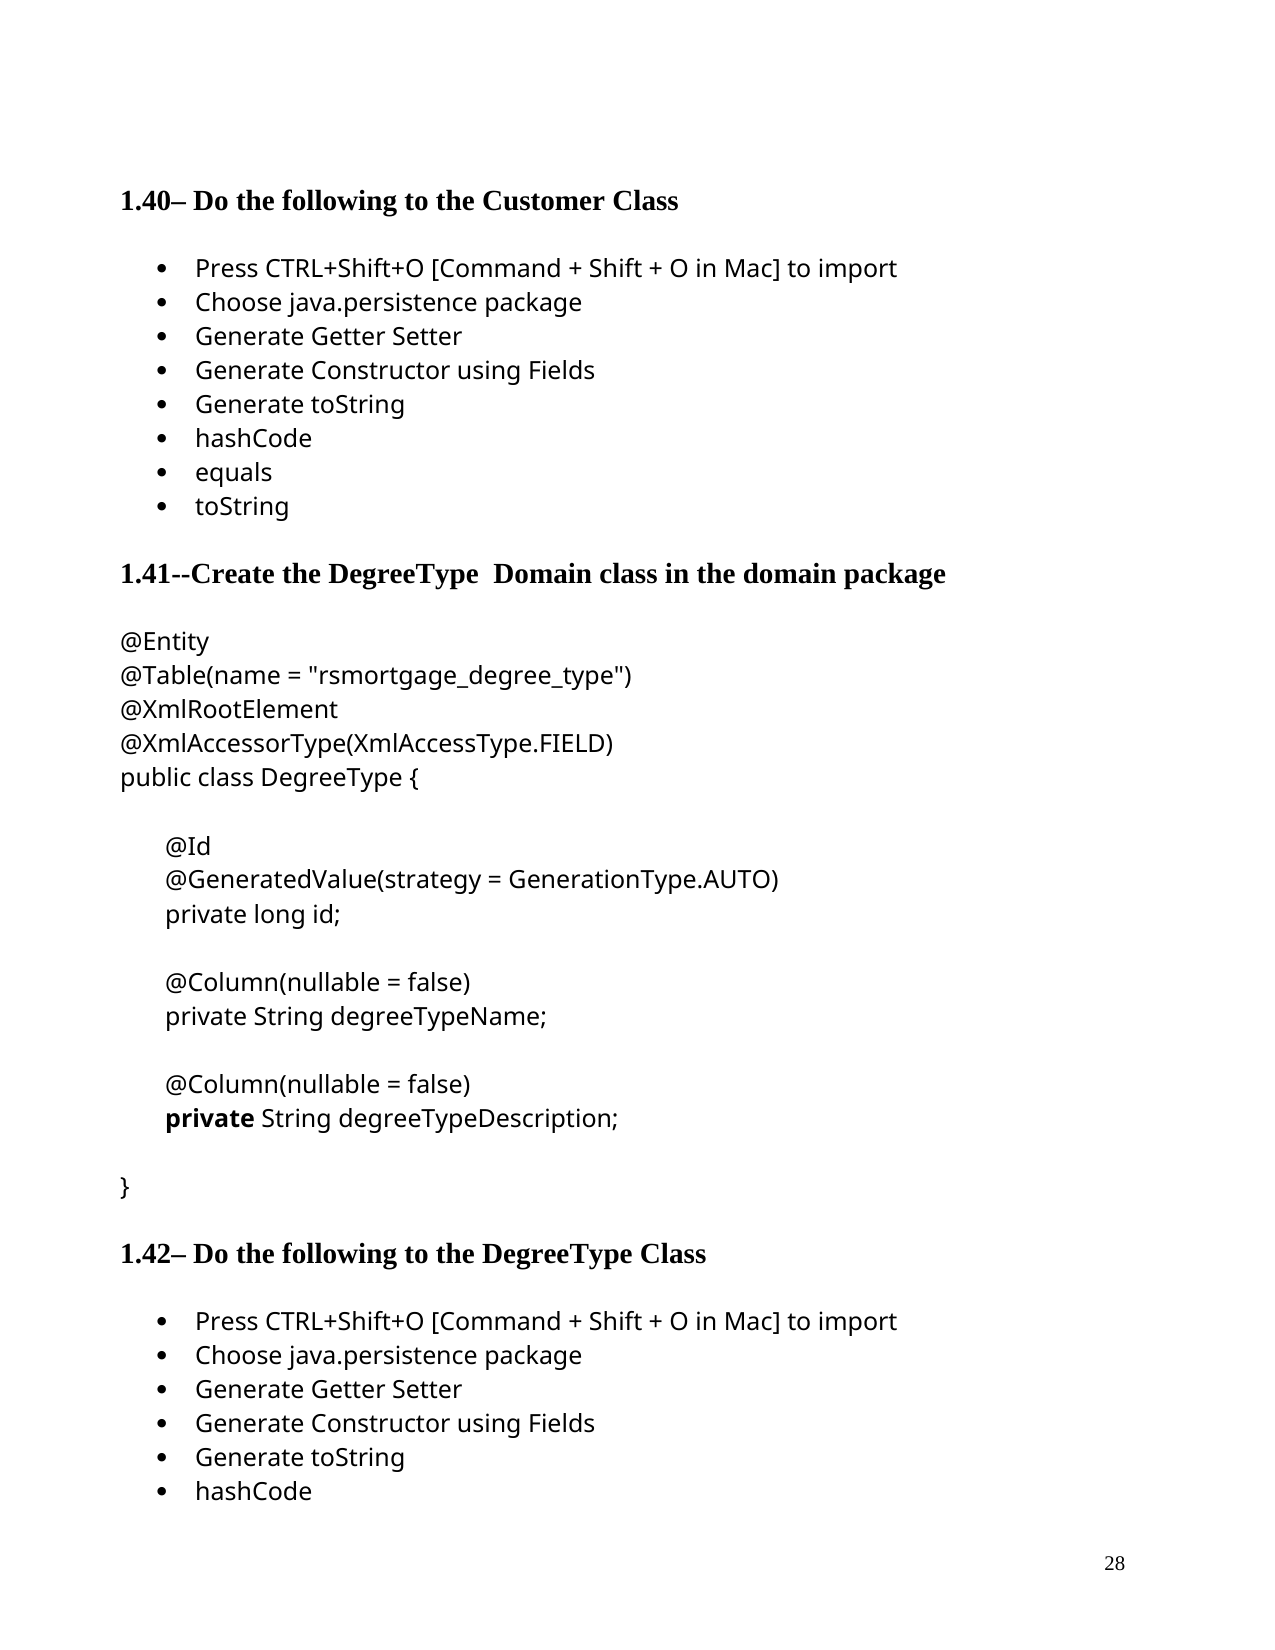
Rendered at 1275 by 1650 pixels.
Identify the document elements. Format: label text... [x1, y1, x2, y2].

subtitle 1.42– Do the following to the DegreeType Class [120, 1236, 1125, 1270]
text @XmlRootElement [120, 692, 1125, 726]
list Generate Getter Setter [157, 1372, 1125, 1406]
text private String degreeTypeName; [120, 998, 1125, 1032]
text @Id [120, 828, 1125, 862]
text @Column(nullable = false) [120, 1067, 1125, 1101]
subtitle 1.40– Do the following to the Customer Class [120, 183, 1125, 217]
text private String degreeTypeDescription; [120, 1101, 1125, 1135]
text private long id; [120, 896, 1125, 930]
text public class DegreeType { [120, 760, 1125, 794]
list toString [157, 489, 1125, 523]
text @XmlAccessorType(XmlAccessType.FIELD) [120, 726, 1125, 760]
list equals [157, 455, 1125, 489]
list Choose java.persistence package [157, 285, 1125, 319]
text @Table(name = "rsmortgage_degree_type") [120, 658, 1125, 692]
subtitle 1.41--Create the DegreeType Domain class in the domain package [120, 557, 1125, 590]
list Press CTRL+Shift+O [Command + Shift + O in Mac] to import [157, 1303, 1125, 1337]
list Generate Constructor using Fields [157, 353, 1125, 387]
list Choose java.persistence package [157, 1337, 1125, 1372]
list hashCode [157, 421, 1125, 455]
text } [120, 1169, 1125, 1203]
list Generate Constructor using Fields [157, 1406, 1125, 1440]
text @GeneratedValue(strategy = GenerationType.AUTO) [120, 862, 1125, 896]
list hashCode [157, 1474, 1125, 1508]
list Generate Getter Setter [157, 319, 1125, 353]
list Press CTRL+Shift+O [Command + Shift + O in Mac] to import [157, 251, 1125, 285]
text @Entity [120, 624, 1125, 658]
list Generate toString [157, 387, 1125, 421]
text @Column(nullable = false) [120, 964, 1125, 998]
list Generate toString [157, 1440, 1125, 1474]
